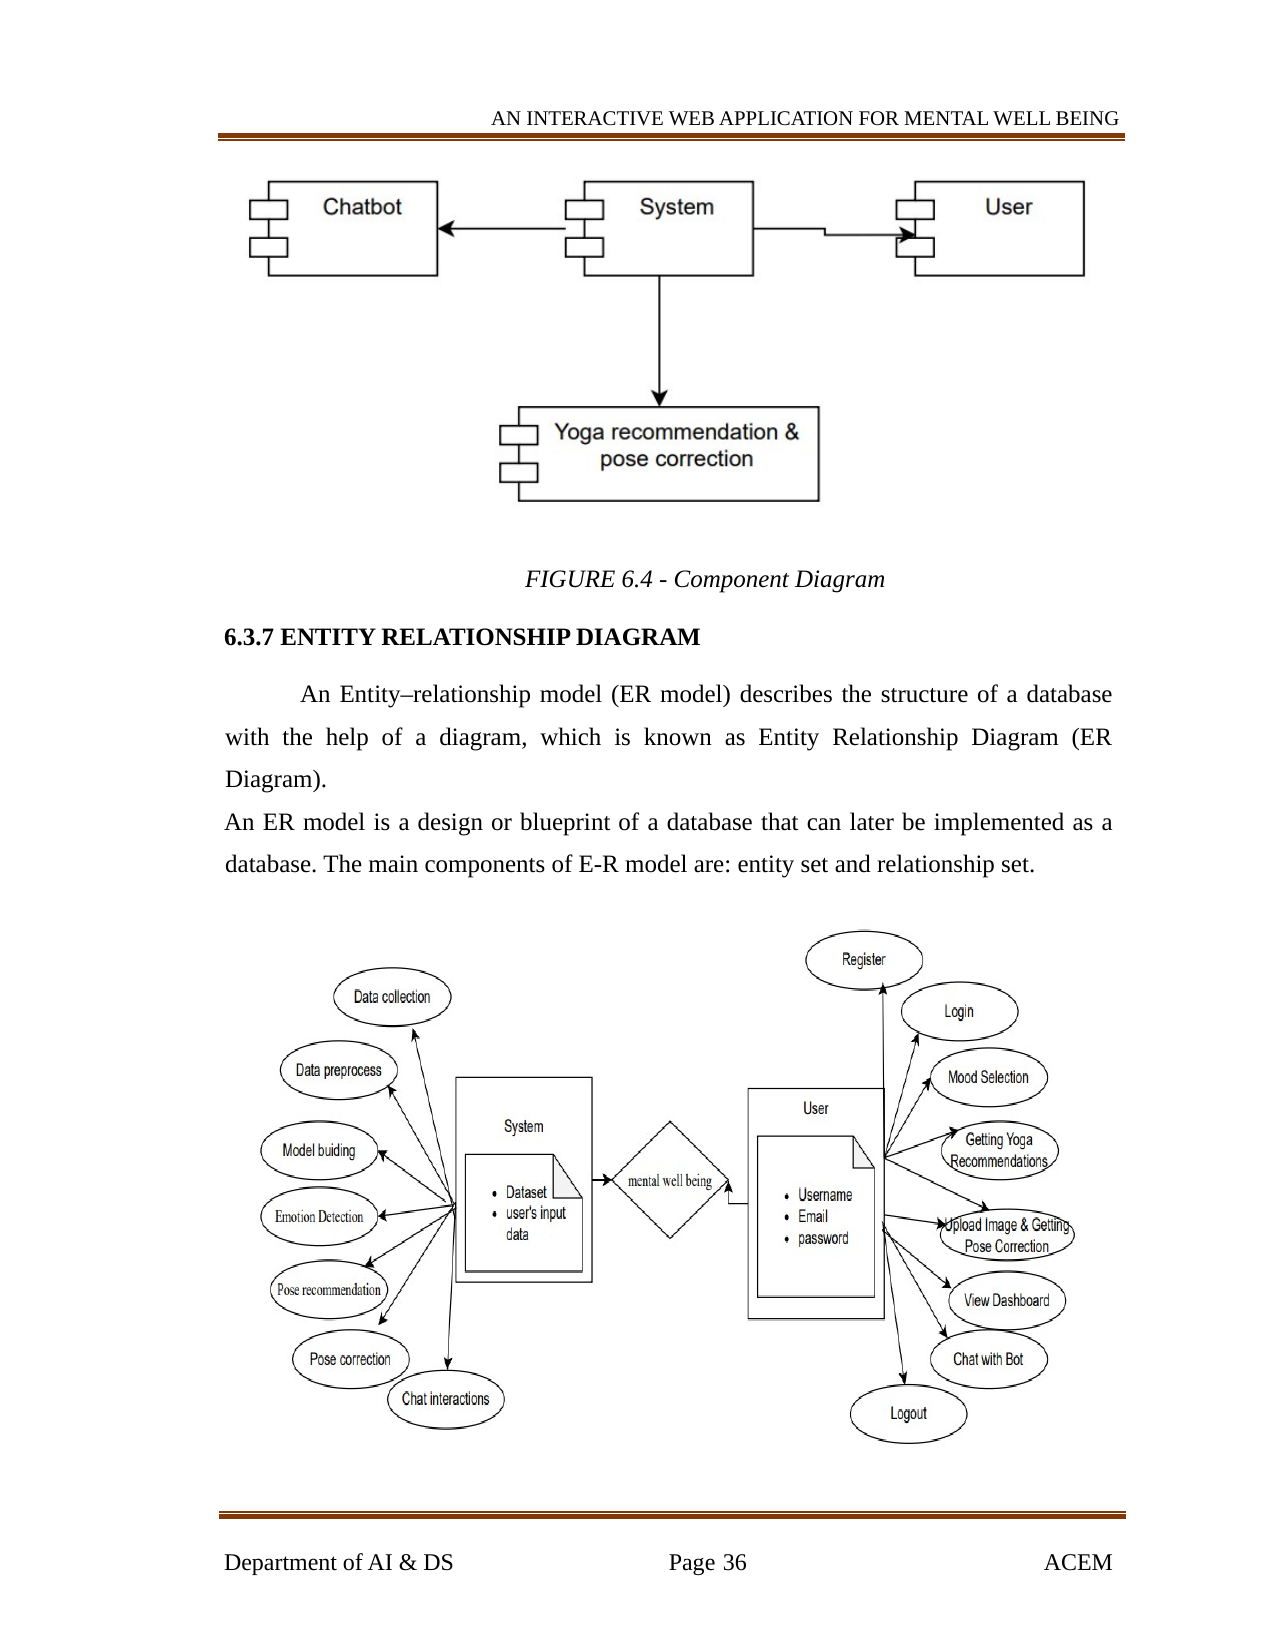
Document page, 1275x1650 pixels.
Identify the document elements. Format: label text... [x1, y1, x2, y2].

text 6.3.7 ENTITY RELATIONSHIP DIAGRAM [224, 622, 1114, 651]
text An ER model is a design or blueprint of a database that can later be implemented as a database. The main components of E-R model are: entity set and relationship set. [224, 807, 1114, 878]
text An Entity–relationship model (ER model) describes the structure of a database with the help of a diagram, which is known as Entity Relationship Diagram (ER Diagram). [225, 679, 1114, 793]
text FIGURE 6.4 - Component Diagram [224, 564, 1114, 593]
picture [228, 151, 1114, 542]
picture [255, 912, 1084, 1471]
